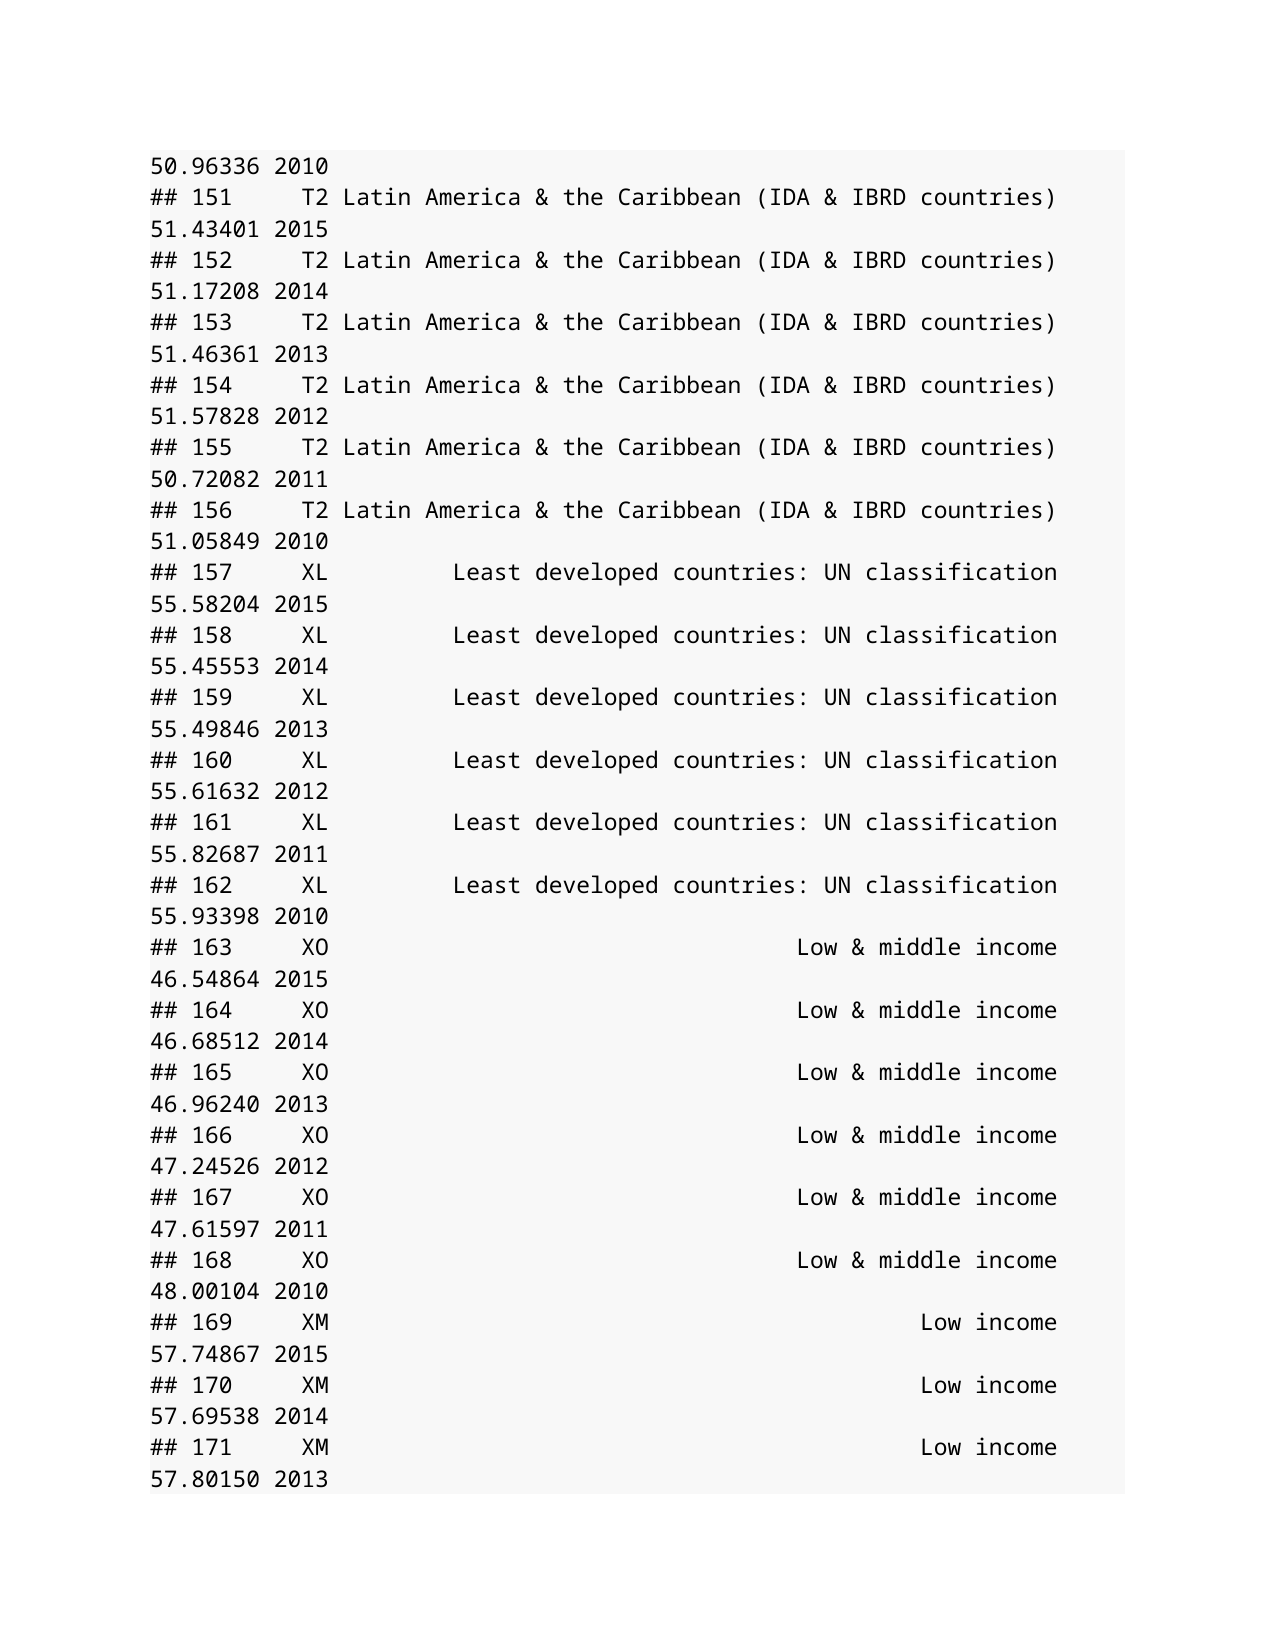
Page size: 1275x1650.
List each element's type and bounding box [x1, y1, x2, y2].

text [150, 150, 1125, 1494]
